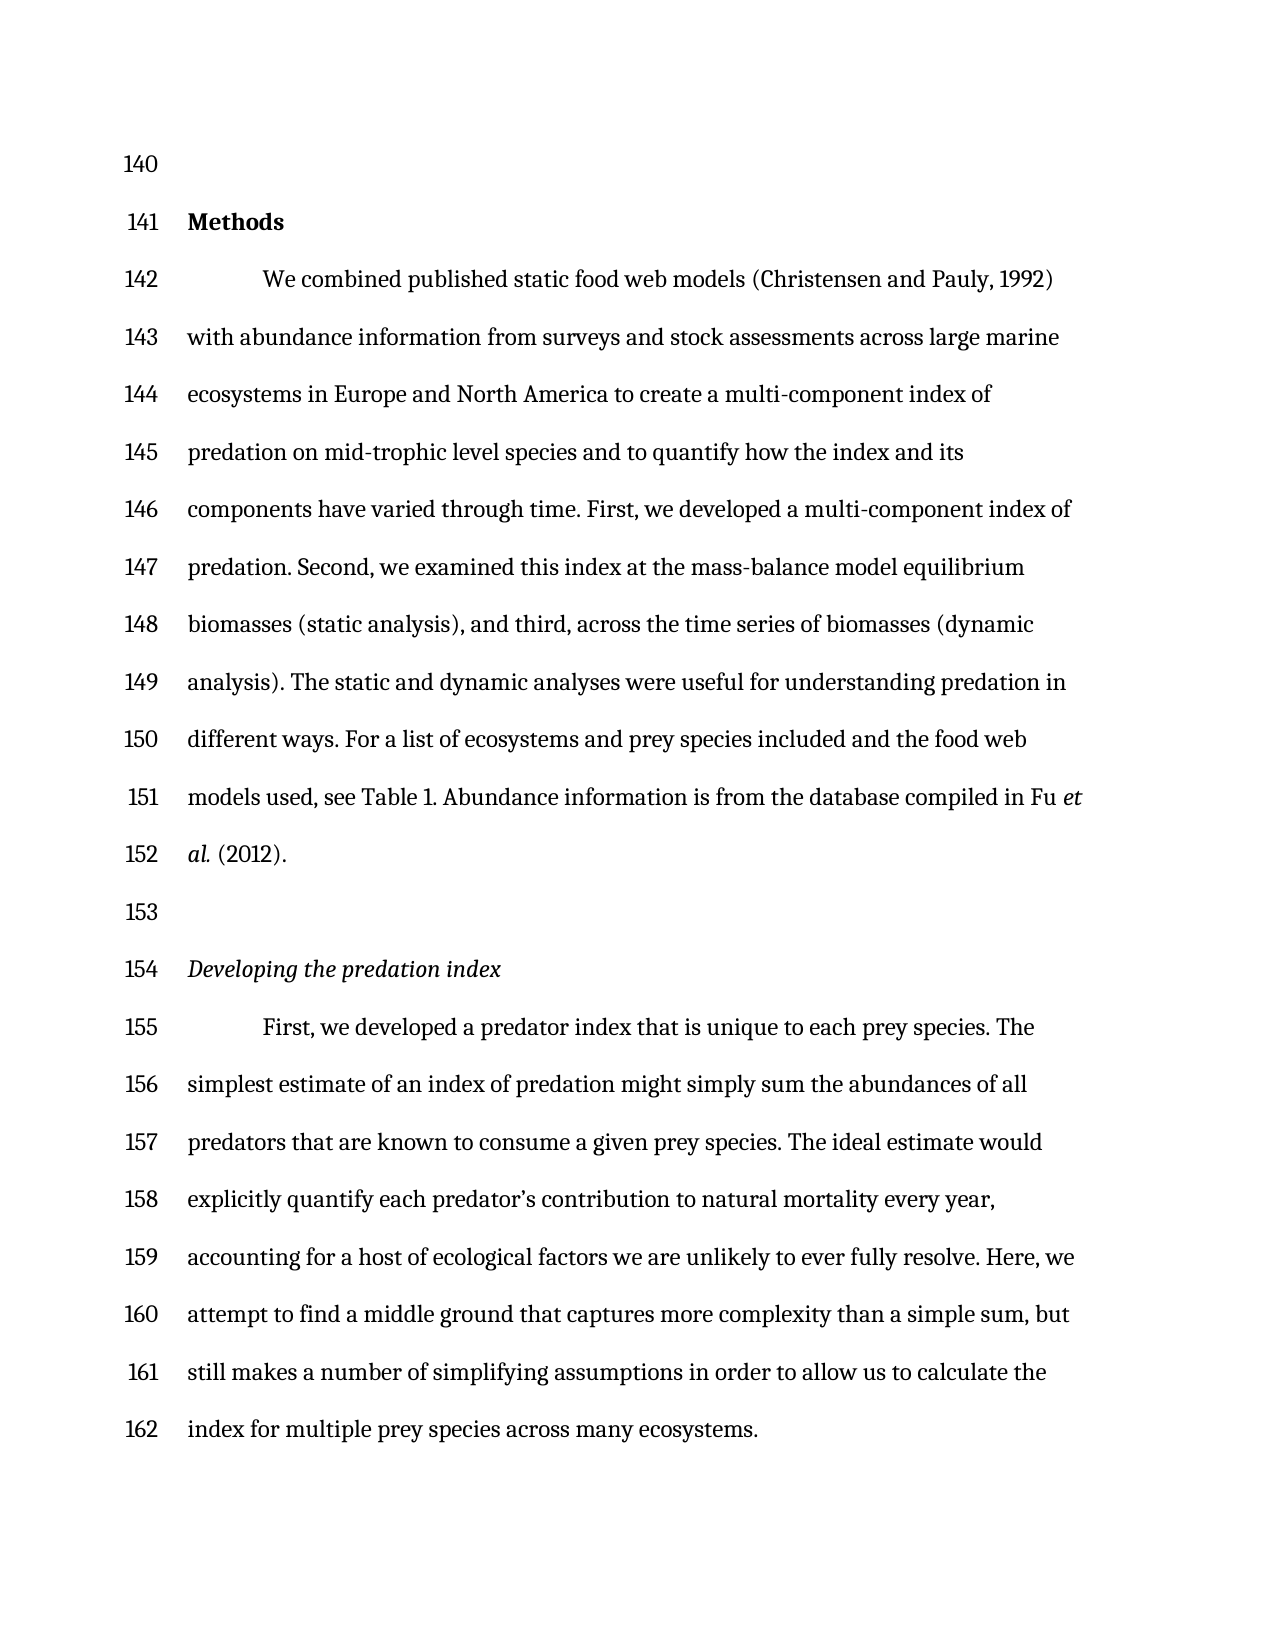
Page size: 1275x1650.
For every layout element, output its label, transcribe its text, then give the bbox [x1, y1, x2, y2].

text Developing the predation index [187, 955, 1087, 984]
text Methods [187, 207, 1087, 236]
text First, we developed a predator index that is unique to each prey species. The simplest estimate of an index of predation might simply sum the abundances of all predators that are known to consume a given prey species. The ideal estimate would explicitly quantify each predator’s contribution to natural mortality every year, accounting for a host of ecological factors we are unlikely to ever fully resolve. Here, we attempt to find a middle ground that captures more complexity than a simple sum, but still makes a number of simplifying assumptions in order to allow us to calculate the index for multiple prey species across many ecosystems. [187, 1012, 1087, 1444]
text We combined published static food web models (Christensen and Pauly, 1992) with abundance information from surveys and stock assessments across large marine ecosystems in Europe and North America to create a multi-component index of predation on mid-trophic level species and to quantify how the index and its components have varied through time. First, we developed a multi-component index of predation. Second, we examined this index at the mass-balance model equilibrium biomasses (static analysis), and third, across the time series of biomasses (dynamic analysis). The static and dynamic analyses were useful for understanding predation in different ways. For a list of ecosystems and prey species included and the food web models used, see Table 1. Abundance information is from the database compiled in Fu et al. (2012). [187, 265, 1087, 869]
